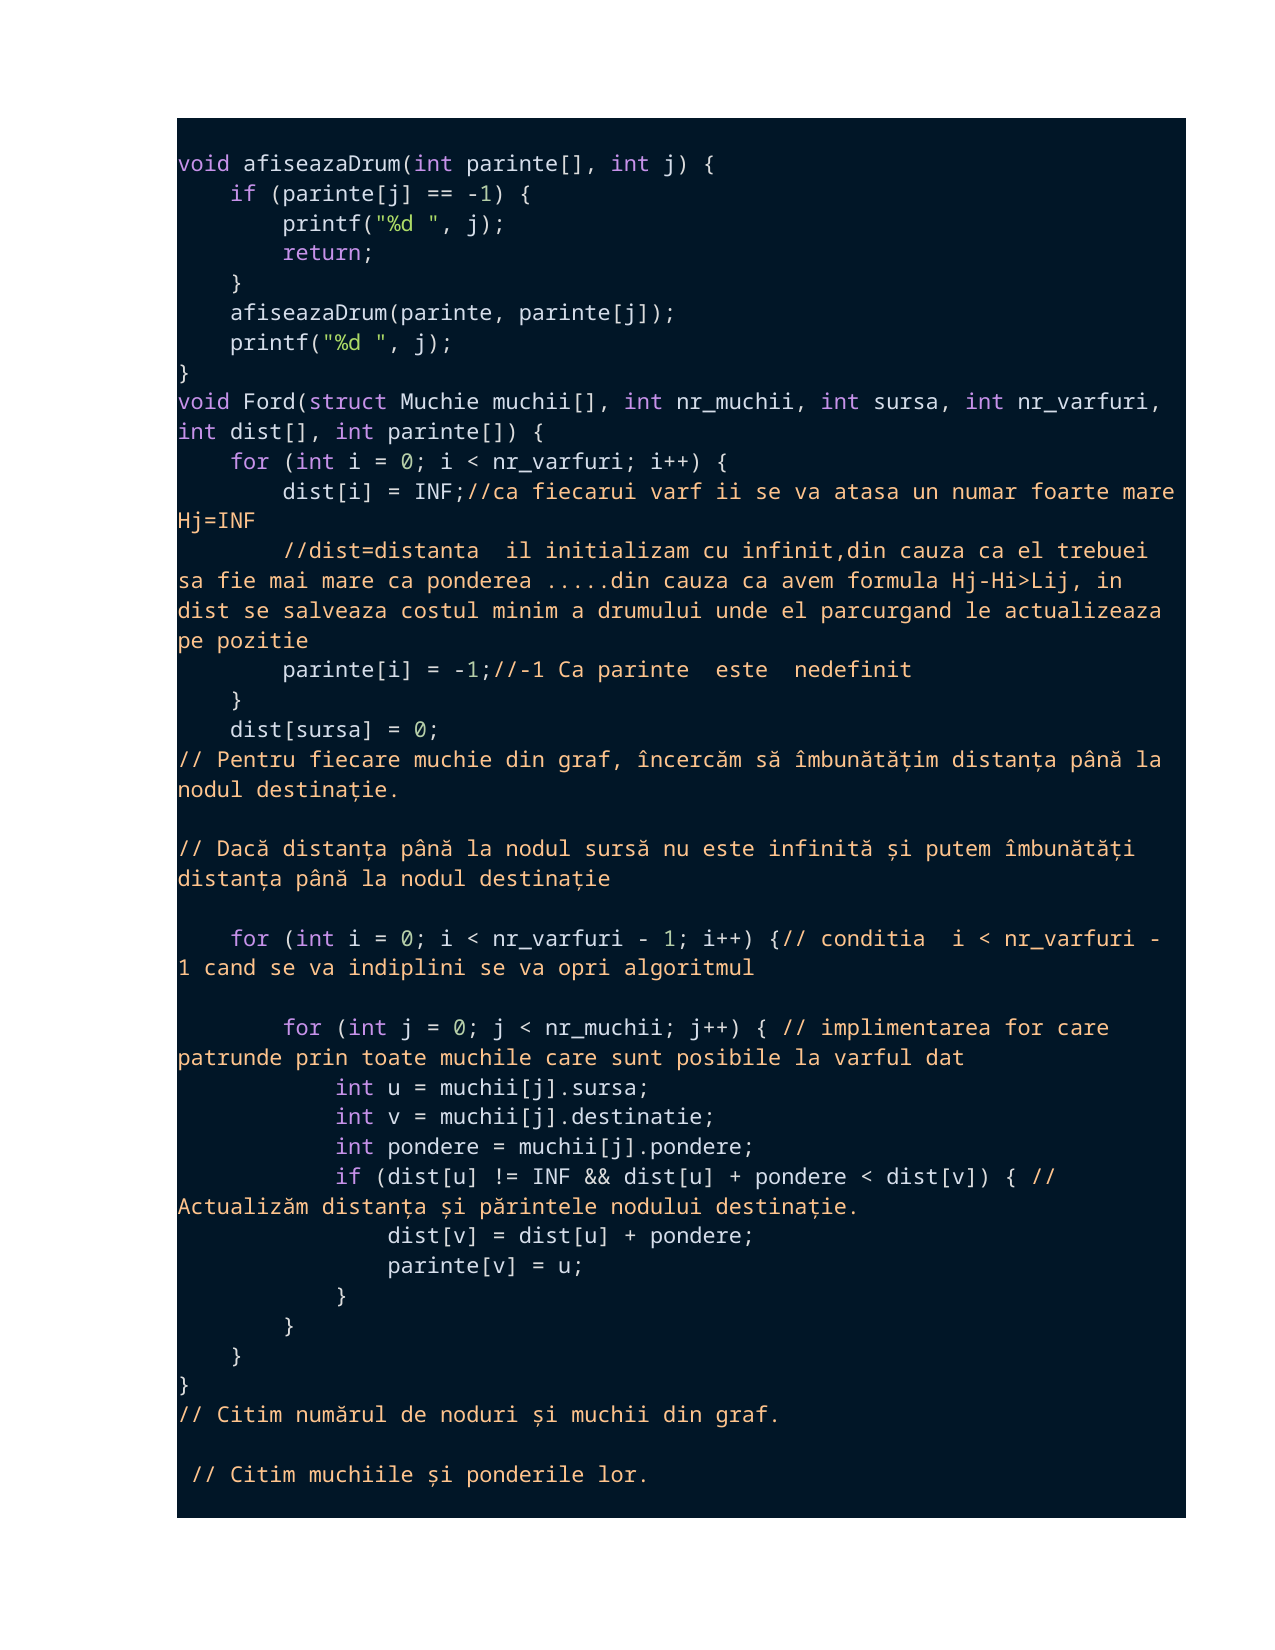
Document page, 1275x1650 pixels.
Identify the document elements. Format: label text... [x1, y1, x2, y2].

text int u = muchii[j].sursa; [177, 1071, 1186, 1101]
text for (int i = 0; i < nr_varfuri - 1; i++) {// conditia i < nr_varfuri - 1 cand se va indiplini se va opri algoritmul [177, 922, 1186, 982]
text for (int i = 0; i < nr_varfuri; i++) { [177, 446, 1186, 476]
text } [177, 684, 1186, 714]
text if (parinte[j] == -1) { [177, 178, 1186, 207]
text // Citim numărul de noduri și muchii din graf. [177, 1399, 1186, 1429]
text int v = muchii[j].destinatie; [177, 1101, 1186, 1131]
text } [177, 1369, 1186, 1399]
text } [177, 356, 1186, 386]
text return; [177, 237, 1186, 267]
text } [177, 1339, 1186, 1369]
text dist[sursa] = 0; [177, 714, 1186, 744]
text // Citim muchiile și ponderile lor. [177, 1459, 1186, 1488]
text if (dist[u] != INF && dist[u] + pondere < dist[v]) { // Actualizăm distanța și părintele nodului destinație. [177, 1161, 1186, 1220]
text for (int j = 0; j < nr_muchii; j++) { // implimentarea for care patrunde prin toate muchile care sunt posibile la varful dat [177, 1012, 1186, 1071]
text printf("%d ", j); [177, 327, 1186, 356]
text } [177, 1280, 1186, 1310]
text int pondere = muchii[j].pondere; [177, 1131, 1186, 1161]
text parinte[i] = -1;//-1 Ca parinte este nedefinit [177, 654, 1186, 684]
text //dist=distanta il initializam cu infinit,din cauza ca el trebuei sa fie mai mare ca ponderea .....din cauza ca avem formula Hj-Hi>Lij, in dist se salveaza costul minim a drumului unde el parcurgand le actualizeaza pe pozitie [177, 535, 1186, 654]
text printf("%d ", j); [177, 207, 1186, 237]
text dist[i] = INF;//ca fiecarui varf ii se va atasa un numar foarte mare Hj=INF [177, 476, 1186, 535]
text } [177, 267, 1186, 297]
text // Dacă distanța până la nodul sursă nu este infinită și putem îmbunătăți distanța până la nodul destinație [177, 833, 1186, 893]
text parinte[v] = u; [177, 1250, 1186, 1280]
text afiseazaDrum(parinte, parinte[j]); [177, 297, 1186, 327]
text } [177, 1310, 1186, 1339]
text // Pentru fiecare muchie din graf, încercăm să îmbunătățim distanța până la nodul destinație. [177, 744, 1186, 803]
text void Ford(struct Muchie muchii[], int nr_muchii, int sursa, int nr_varfuri, int dist[], int parinte[]) { [177, 386, 1186, 446]
text void afiseazaDrum(int parinte[], int j) { [177, 148, 1186, 178]
text dist[v] = dist[u] + pondere; [177, 1220, 1186, 1250]
